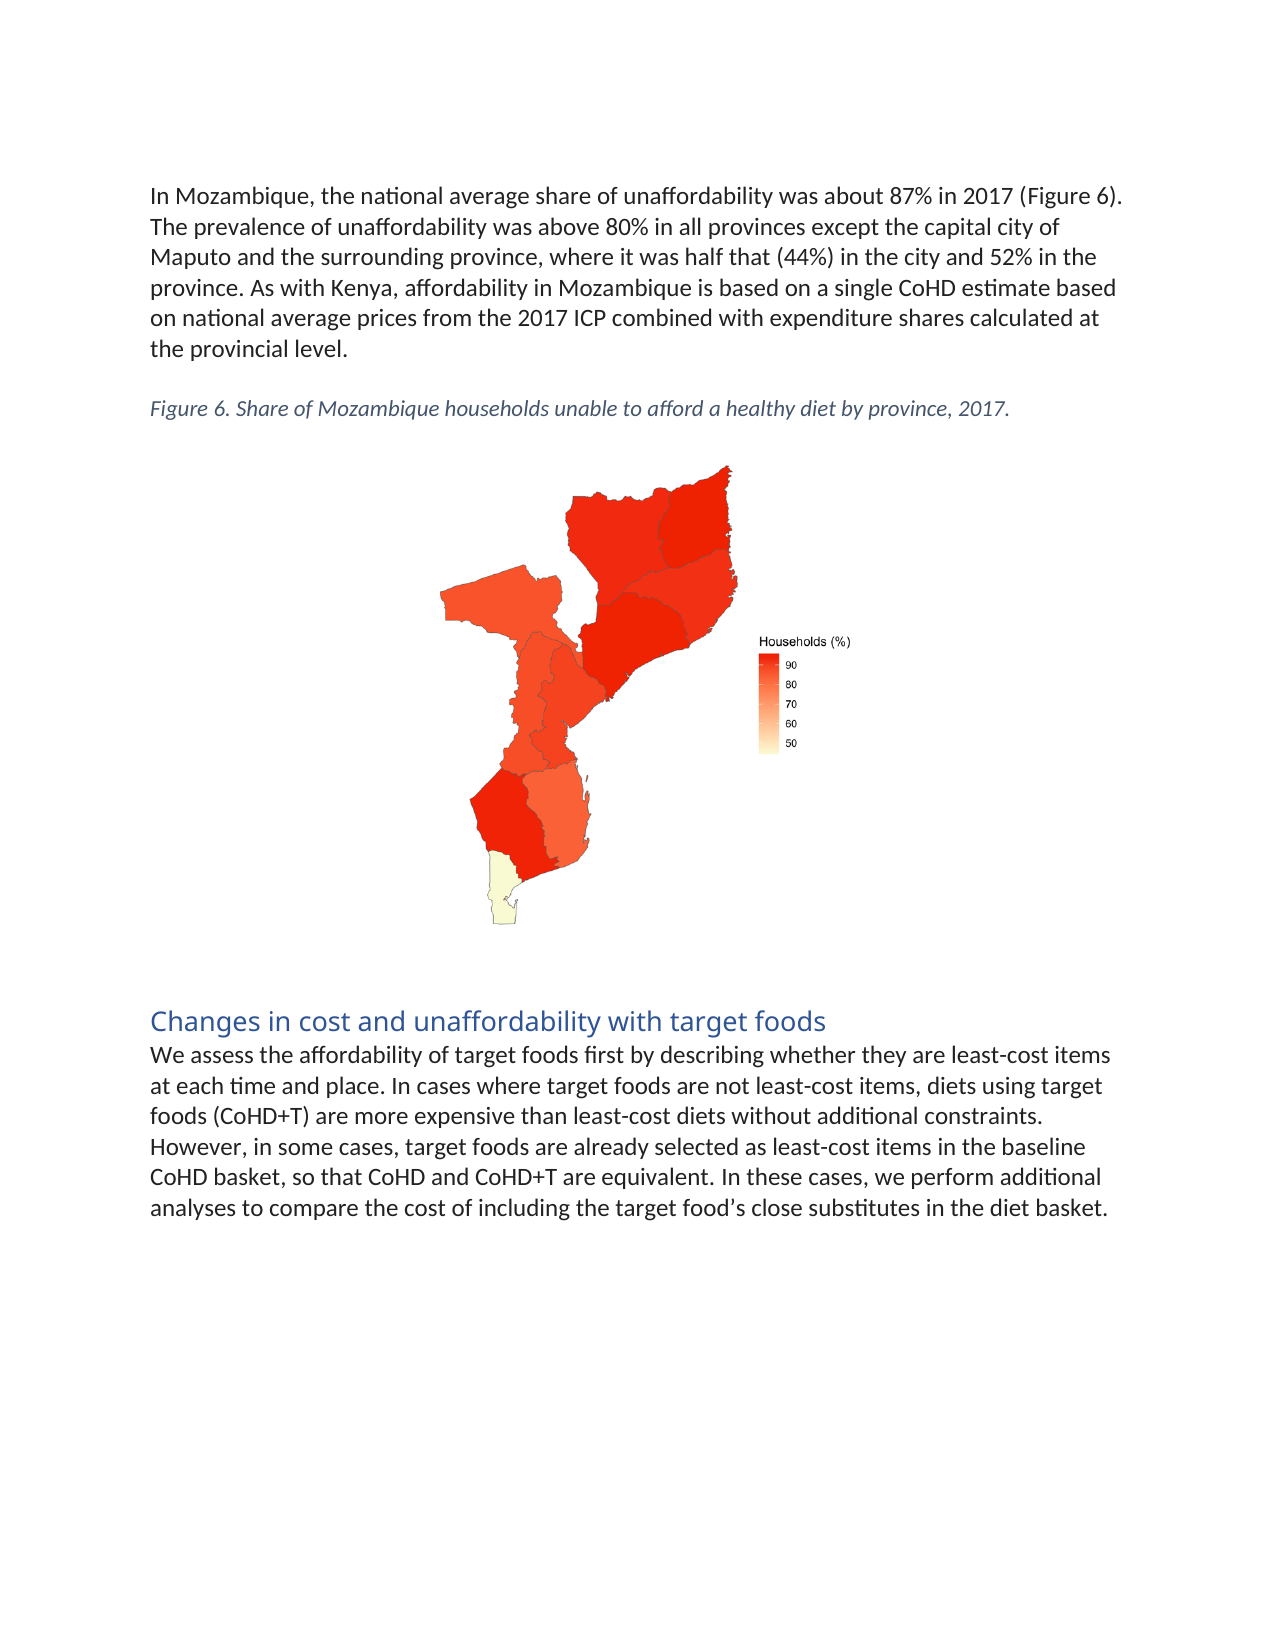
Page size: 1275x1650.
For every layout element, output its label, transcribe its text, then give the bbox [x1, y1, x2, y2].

text Figure 6. Share of Mozambique households unable to afford a healthy diet by province, 2017. [150, 394, 1125, 422]
text We assess the affordability of target foods first by describing whether they are least-cost items at each time and place. In cases where target foods are not least-cost items, diets using target foods (CoHD+T) are more expensive than least-cost diets without additional constraints. However, in some cases, target foods are already selected as least-cost items in the baseline CoHD basket, so that CoHD and CoHD+T are equivalent. In these cases, we perform additional analyses to compare the cost of including the target food’s close substitutes in the diet basket. [150, 1039, 1125, 1222]
subtitle Changes in cost and unaffordability with target foods [150, 1002, 1125, 1039]
picture [301, 443, 974, 947]
text In Mozambique, the national average share of unaffordability was about 87% in 2017 (Figure 6). The prevalence of unaffordability was above 80% in all provinces except the capital city of Maputo and the surrounding province, where it was half that (44%) in the city and 52% in the province. As with Kenya, affordability in Mozambique is based on a single CoHD estimate based on national average prices from the 2017 ICP combined with expenditure shares calculated at the provincial level. [150, 181, 1125, 364]
